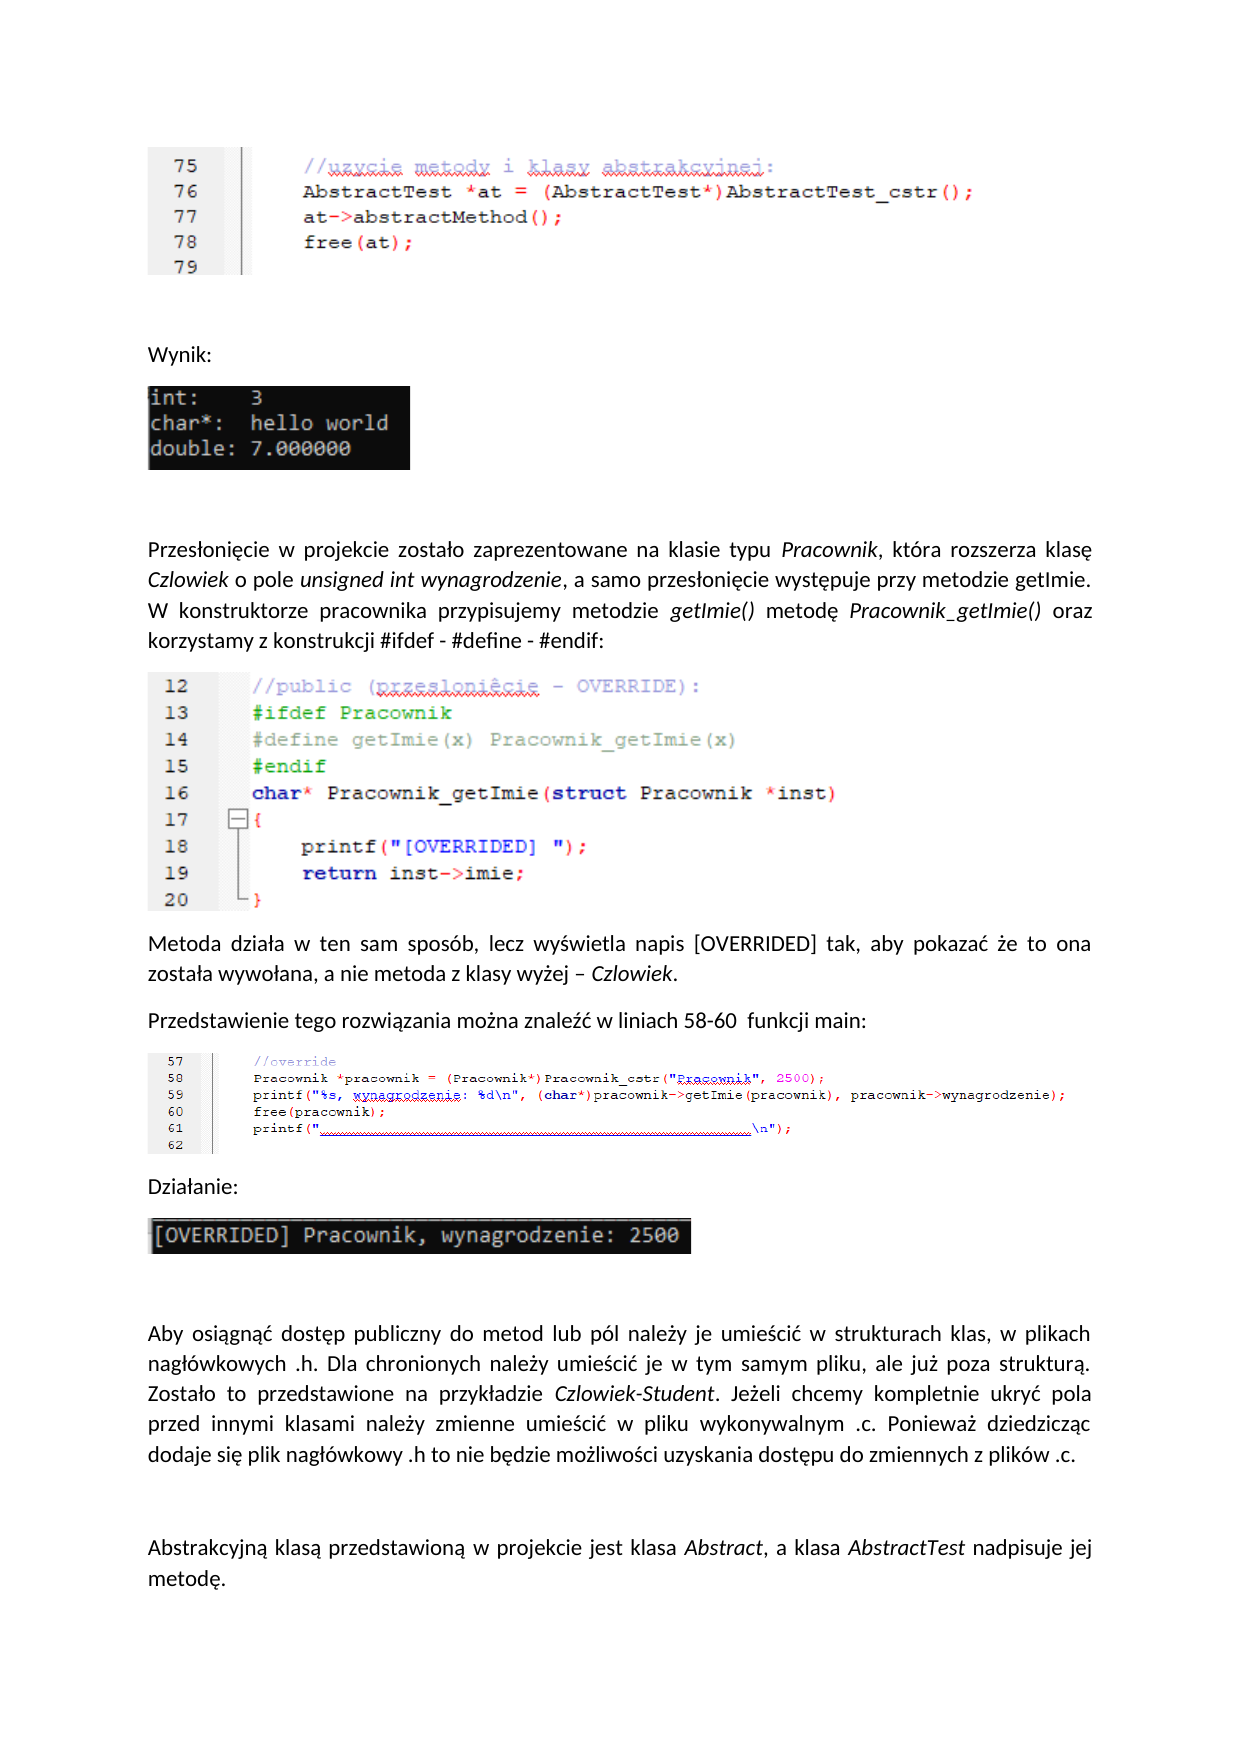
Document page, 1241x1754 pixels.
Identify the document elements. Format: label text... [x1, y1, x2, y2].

text Przedstawienie tego rozwiązania można znaleźć w liniach 58-60 funkcji main: [148, 1006, 1093, 1034]
picture [147, 386, 411, 470]
text Działanie: [148, 1172, 1093, 1200]
text Przesłonięcie w projekcie zostało zaprezentowane na klasie typu Pracownik, która rozszerza klasę Czlowiek o pole unsigned int wynagrodzenie, a samo przesłonięcie występuje przy metodzie getImie. W konstruktorze pracownika przypisujemy metodzie getImie() metodę Pracownik_getImie() oraz korzystamy z konstrukcji #ifdef - #define - #endif: [148, 535, 1093, 654]
text Abstrakcyjną klasą przedstawioną w projekcie jest klasa Abstract, a klasa AbstractTest nadpisuje jej metodę. [148, 1533, 1093, 1592]
text Metoda działa w ten sam sposób, lecz wyświetla napis [OVERRIDED] tak, aby pokazać że to ona została wywołana, a nie metoda z klasy wyżej – Czlowiek. [148, 929, 1093, 987]
picture [147, 672, 882, 911]
picture [147, 147, 1092, 275]
picture [147, 1218, 692, 1254]
text Aby osiągnąć dostęp publiczny do metod lub pól należy je umieścić w strukturach klas, w plikach nagłówkowych .h. Dla chronionych należy umieścić je w tym samym pliku, ale już poza strukturą. Zostało to przedstawione na przykładzie Czlowiek-Student. Jeżeli chcemy kompletnie ukryć pola przed innymi klasami należy zmienne umieścić w pliku wykonywalnym .c. Ponieważ dziedzicząc dodaje się plik nagłówkowy .h to nie będzie możliwości uzyskania dostępu do zmiennych z plików .c. [148, 1319, 1093, 1468]
text Wynik: [148, 340, 1093, 368]
picture [147, 1053, 1092, 1154]
